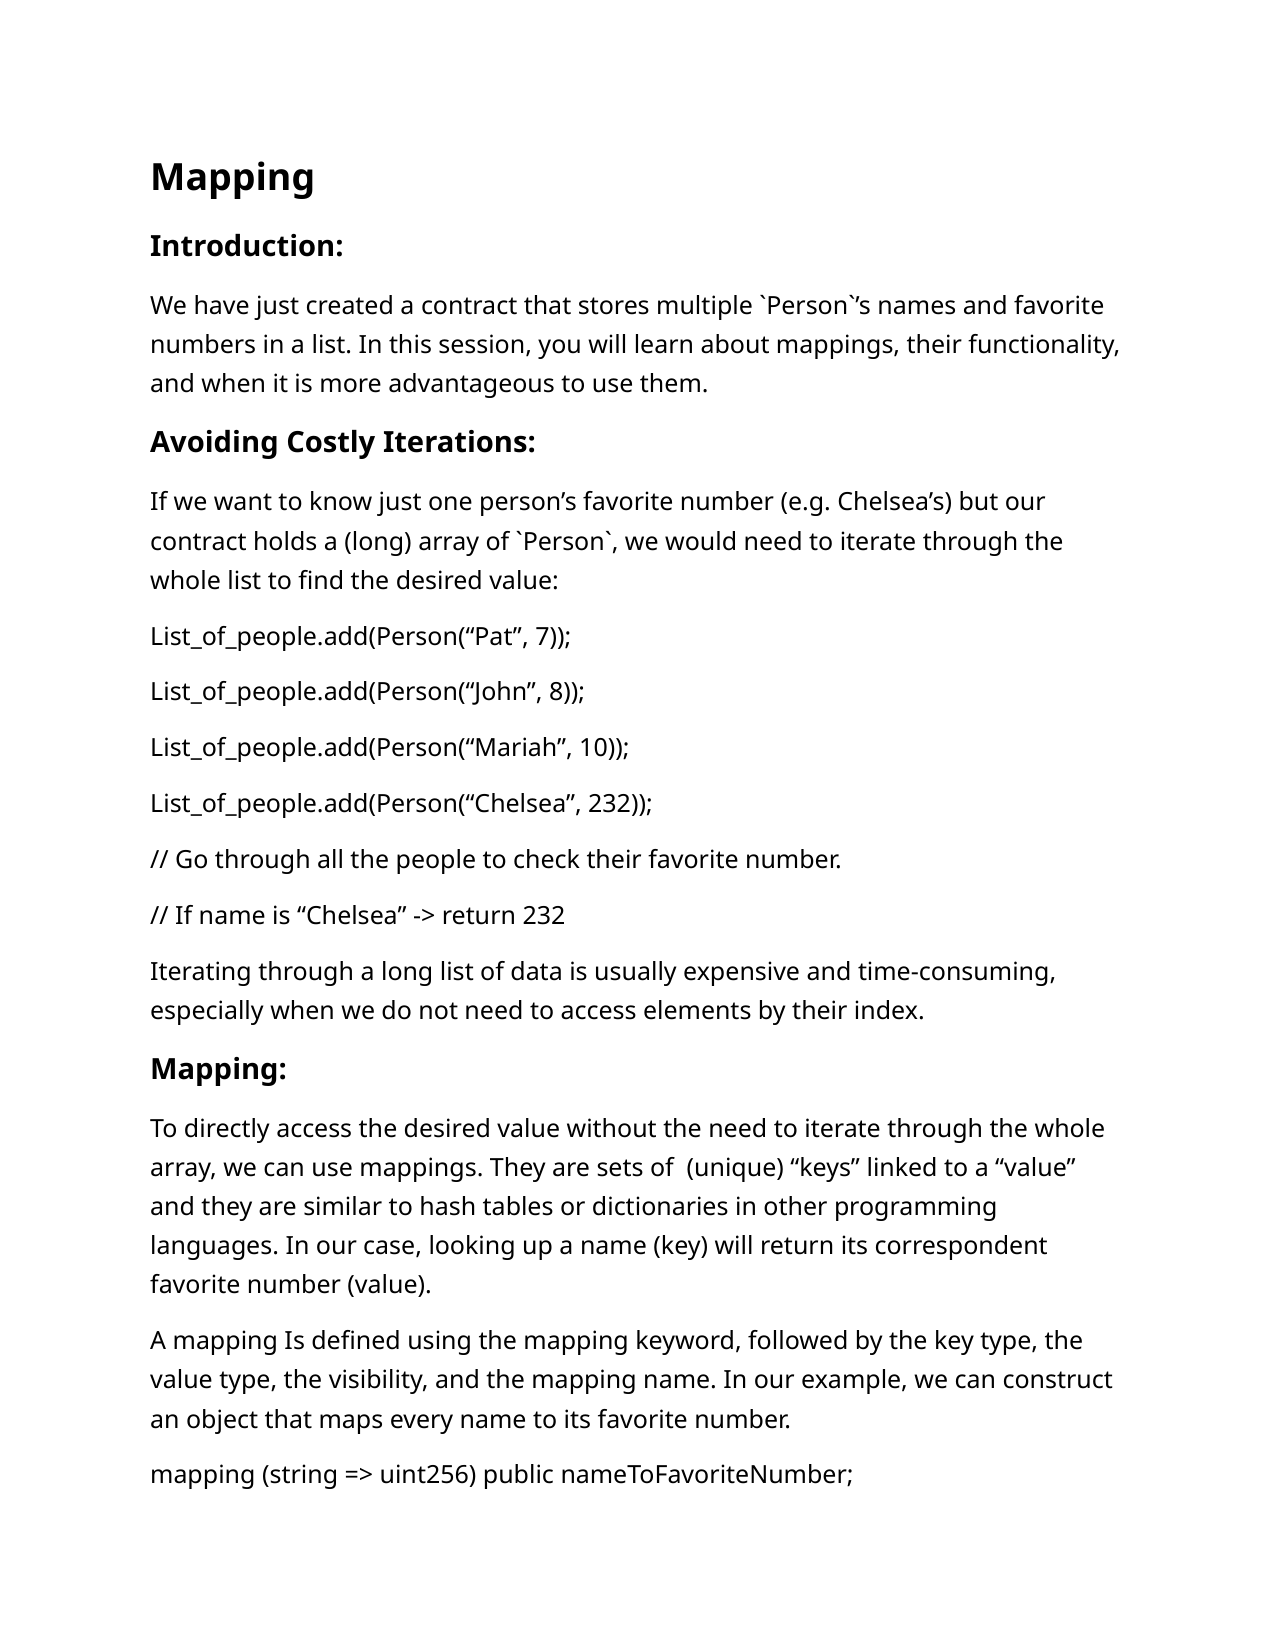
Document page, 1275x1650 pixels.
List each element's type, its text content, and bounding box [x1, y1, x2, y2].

text To directly access the desired value without the need to iterate through the whole array, we can use mappings. They are sets of (unique) “keys” linked to a “value” and they are similar to hash tables or dictionaries in other programming languages. In our case, looking up a name (key) will return its correspondent favorite number (value). [150, 1111, 1125, 1301]
text A mapping Is defined using the mapping keyword, followed by the key type, the value type, the visibility, and the mapping name. In our example, we can construct an object that maps every name to its favorite number. [150, 1323, 1125, 1435]
text Avoiding Costly Iterations: [150, 422, 1125, 461]
text We have just created a contract that stores multiple `Person`’s names and favorite numbers in a list. In this session, you will learn about mappings, their functionality, and when it is more advantageous to use them. [150, 288, 1125, 400]
text List_of_people.add(Person(“John”, 8)); [150, 674, 1125, 708]
text List_of_people.add(Person(“Pat”, 7)); [150, 618, 1125, 652]
text Iterating through a long list of data is usually expensive and time-consuming, especially when we do not need to access elements by their index. [150, 953, 1125, 1026]
text Mapping: [150, 1048, 1125, 1088]
text // Go through all the people to check their favorite number. [150, 842, 1125, 876]
text // If name is “Chelsea” -> return 232 [150, 897, 1125, 931]
text List_of_people.add(Person(“Mariah”, 10)); [150, 730, 1125, 764]
text List_of_people.add(Person(“Chelsea”, 232)); [150, 786, 1125, 820]
text Introduction: [150, 225, 1125, 265]
text Mapping [150, 150, 1125, 201]
text mapping (string => uint256) public nameToFavoriteNumber; [150, 1457, 1125, 1491]
text If we want to know just one person’s favorite number (e.g. Chelsea’s) but our contract holds a (long) array of `Person`, we would need to iterate through the whole list to find the desired value: [150, 484, 1125, 596]
